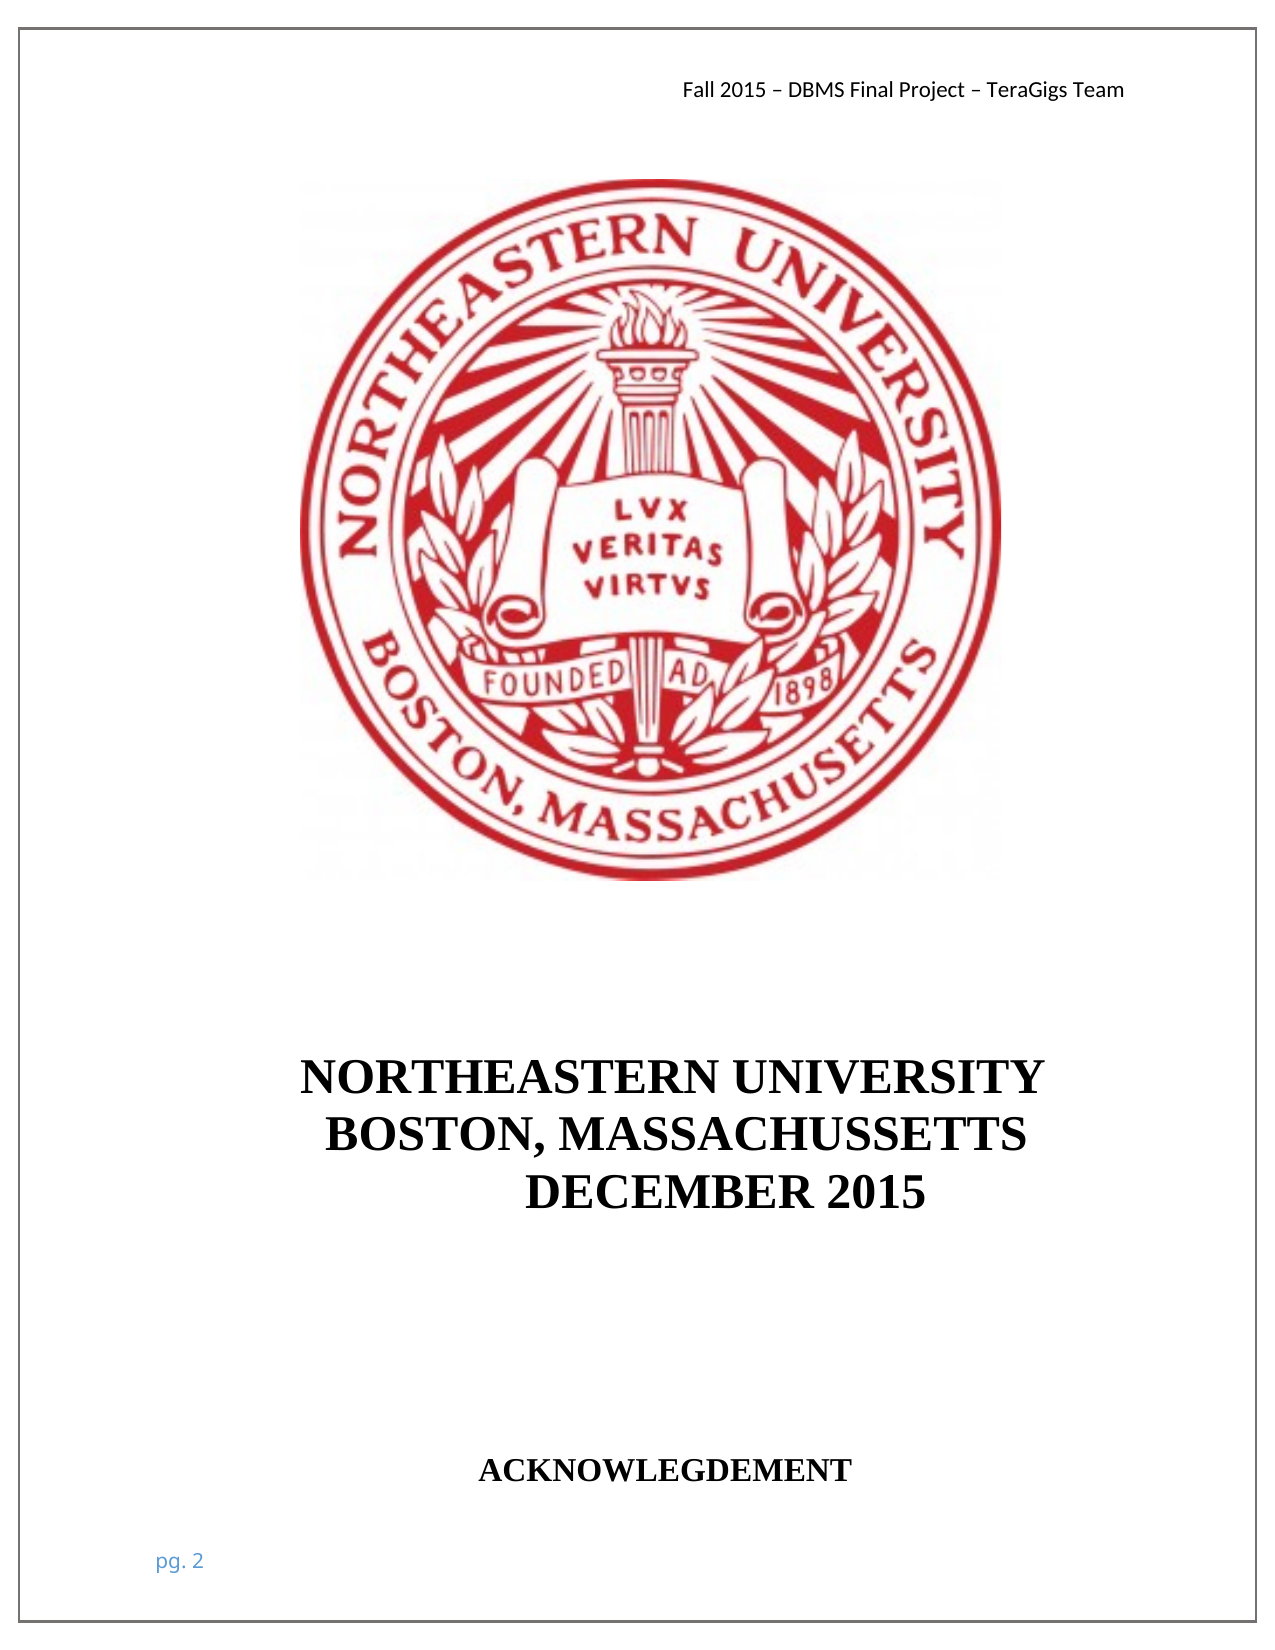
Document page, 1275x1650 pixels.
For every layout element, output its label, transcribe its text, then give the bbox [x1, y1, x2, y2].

text BOSTON, MASSACHUSSETTS [150, 1104, 1125, 1162]
text DECEMBER 2015 [150, 1162, 1125, 1219]
text NORTHEASTERN UNIVERSITY [150, 1047, 1125, 1104]
picture [300, 179, 1002, 881]
text ACKNOWLEGDEMENT [150, 1451, 1125, 1489]
